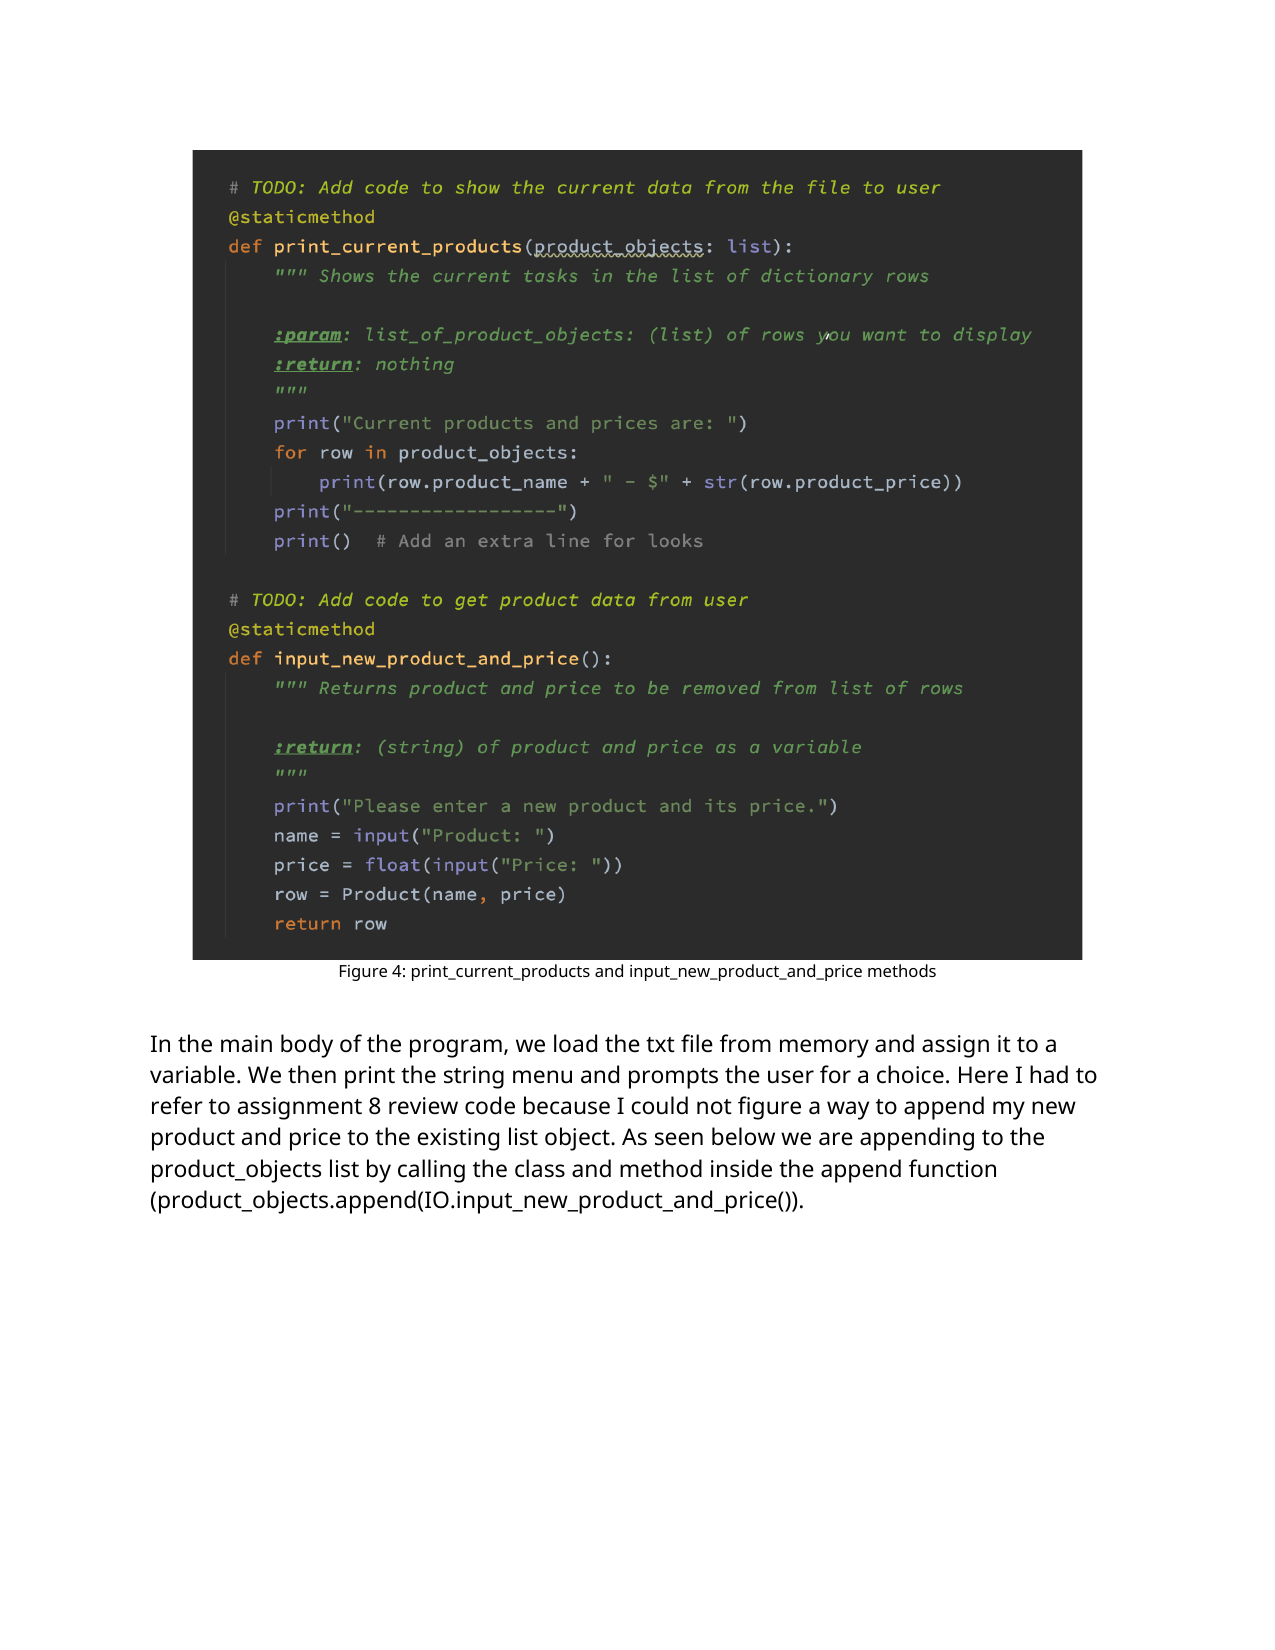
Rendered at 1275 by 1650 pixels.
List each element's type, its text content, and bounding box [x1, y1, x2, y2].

text Figure 4: print_current_products and input_new_product_and_price methods [150, 959, 1125, 982]
picture [192, 150, 1083, 960]
text In the main body of the program, we load the txt file from memory and assign it to a variable. We then print the string menu and prompts the user for a choice. Here I had to refer to assignment 8 review code because I could not figure a way to append my new product and price to the existing list object. As seen below we are appending to the product_objects list by calling the class and method inside the append function (product_objects.append(IO.input_new_product_and_price()). [150, 1027, 1125, 1215]
